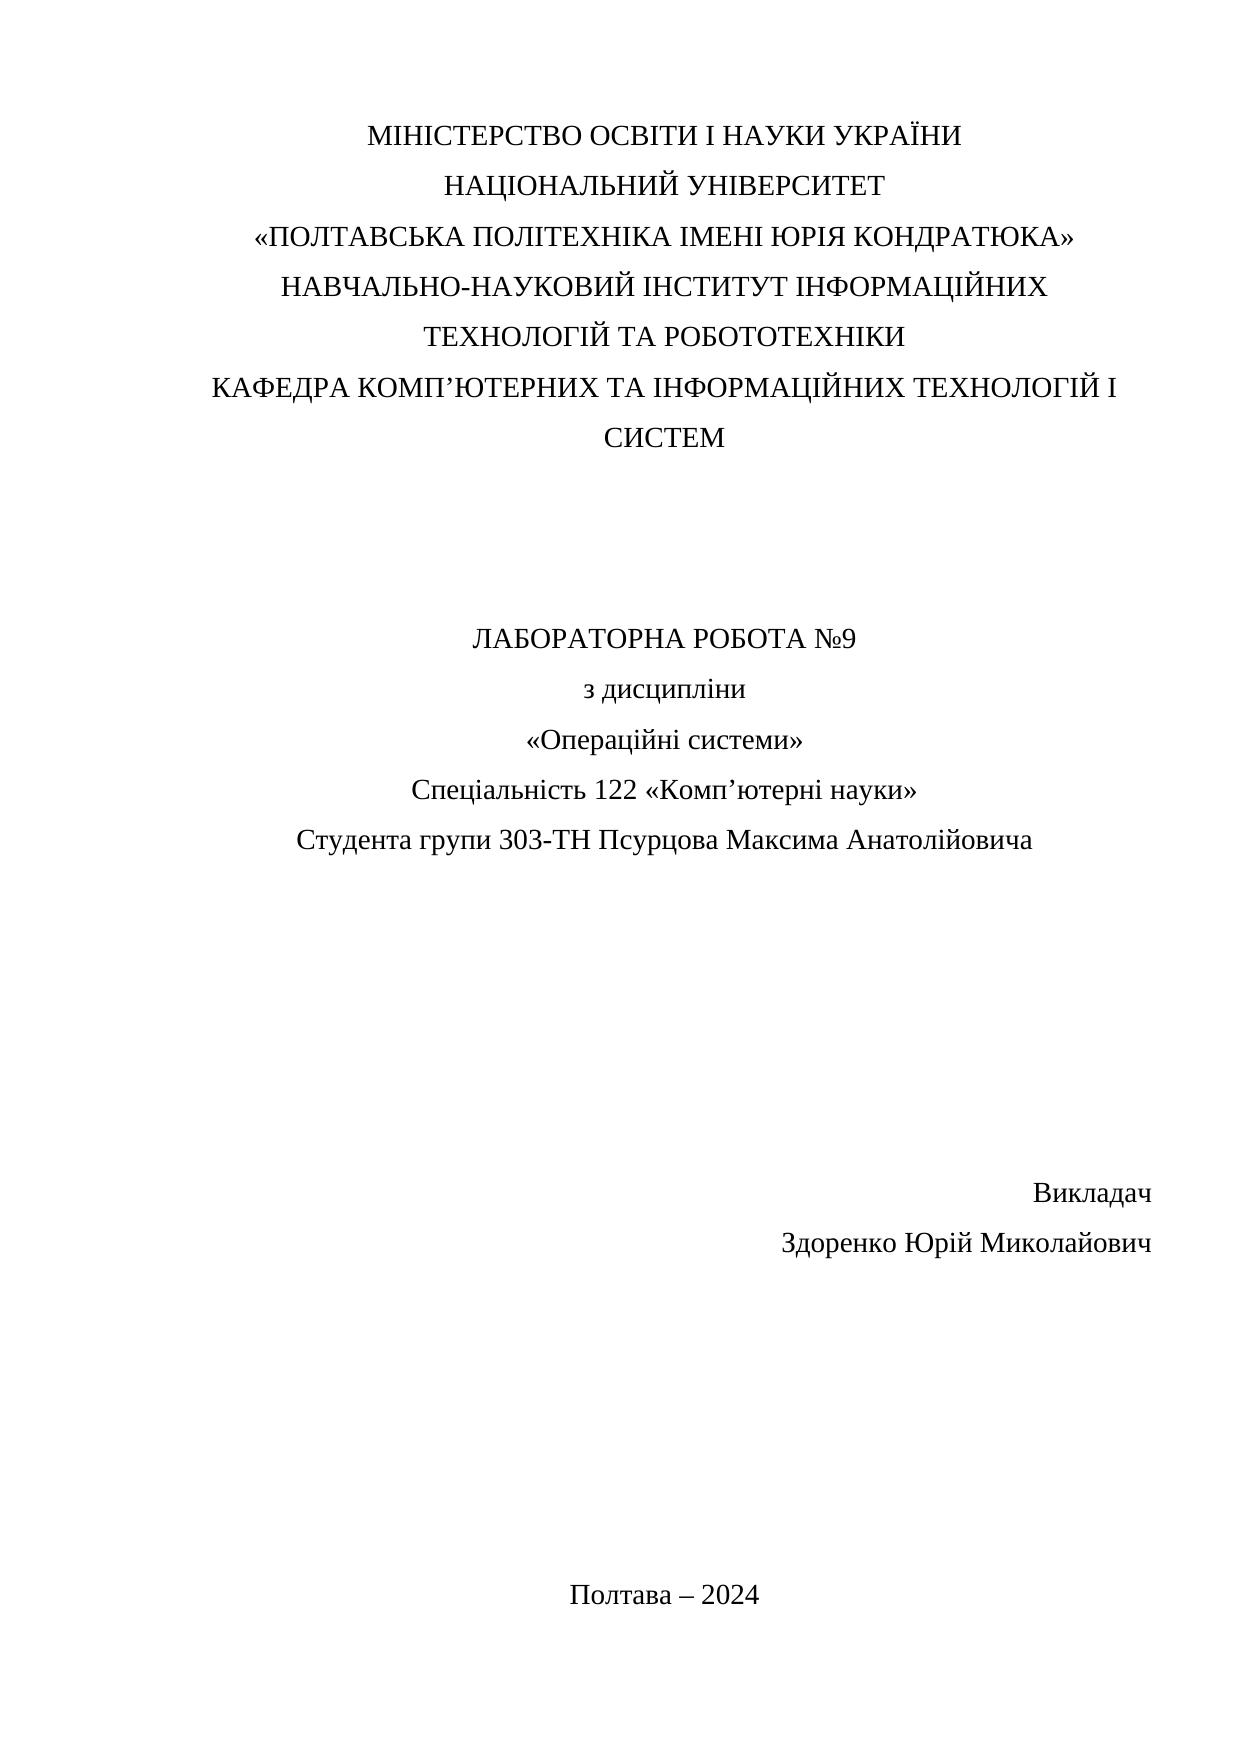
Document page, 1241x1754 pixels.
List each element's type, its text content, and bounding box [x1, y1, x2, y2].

text Полтава – 2024 [177, 1577, 1152, 1611]
text «Операційні системи» [177, 722, 1152, 755]
text КАФЕДРА КОМП’ЮТЕРНИХ ТА ІНФОРМАЦІЙНИХ ТЕХНОЛОГІЙ І [177, 370, 1152, 403]
text «ПОЛТАВСЬКА ПОЛІТЕХНІКА ІМЕНІ ЮРІЯ КОНДРАТЮКА» [177, 219, 1152, 252]
text СИСТЕМ [177, 420, 1152, 453]
text Викладач [177, 1175, 1152, 1208]
text ТЕХНОЛОГІЙ ТА РОБОТОТЕХНІКИ [177, 319, 1152, 353]
text з дисципліни [177, 672, 1152, 705]
text МІНІСТЕРСТВО ОСВІТИ І НАУКИ УКРАЇНИ [177, 118, 1152, 152]
text Здоренко Юрій Миколайович [177, 1225, 1152, 1258]
text Спеціальність 122 «Комп’ютерні науки» [177, 772, 1152, 806]
text НАВЧАЛЬНО-НАУКОВИЙ ІНСТИТУТ ІНФОРМАЦІЙНИХ [177, 269, 1152, 303]
text НАЦІОНАЛЬНИЙ УНІВЕРСИТЕТ [177, 168, 1152, 202]
text ЛАБОРАТОРНА РОБОТА №9 [177, 621, 1152, 655]
text Студента групи 303-ТН Псурцова Максима Анатолійовича [177, 822, 1152, 856]
